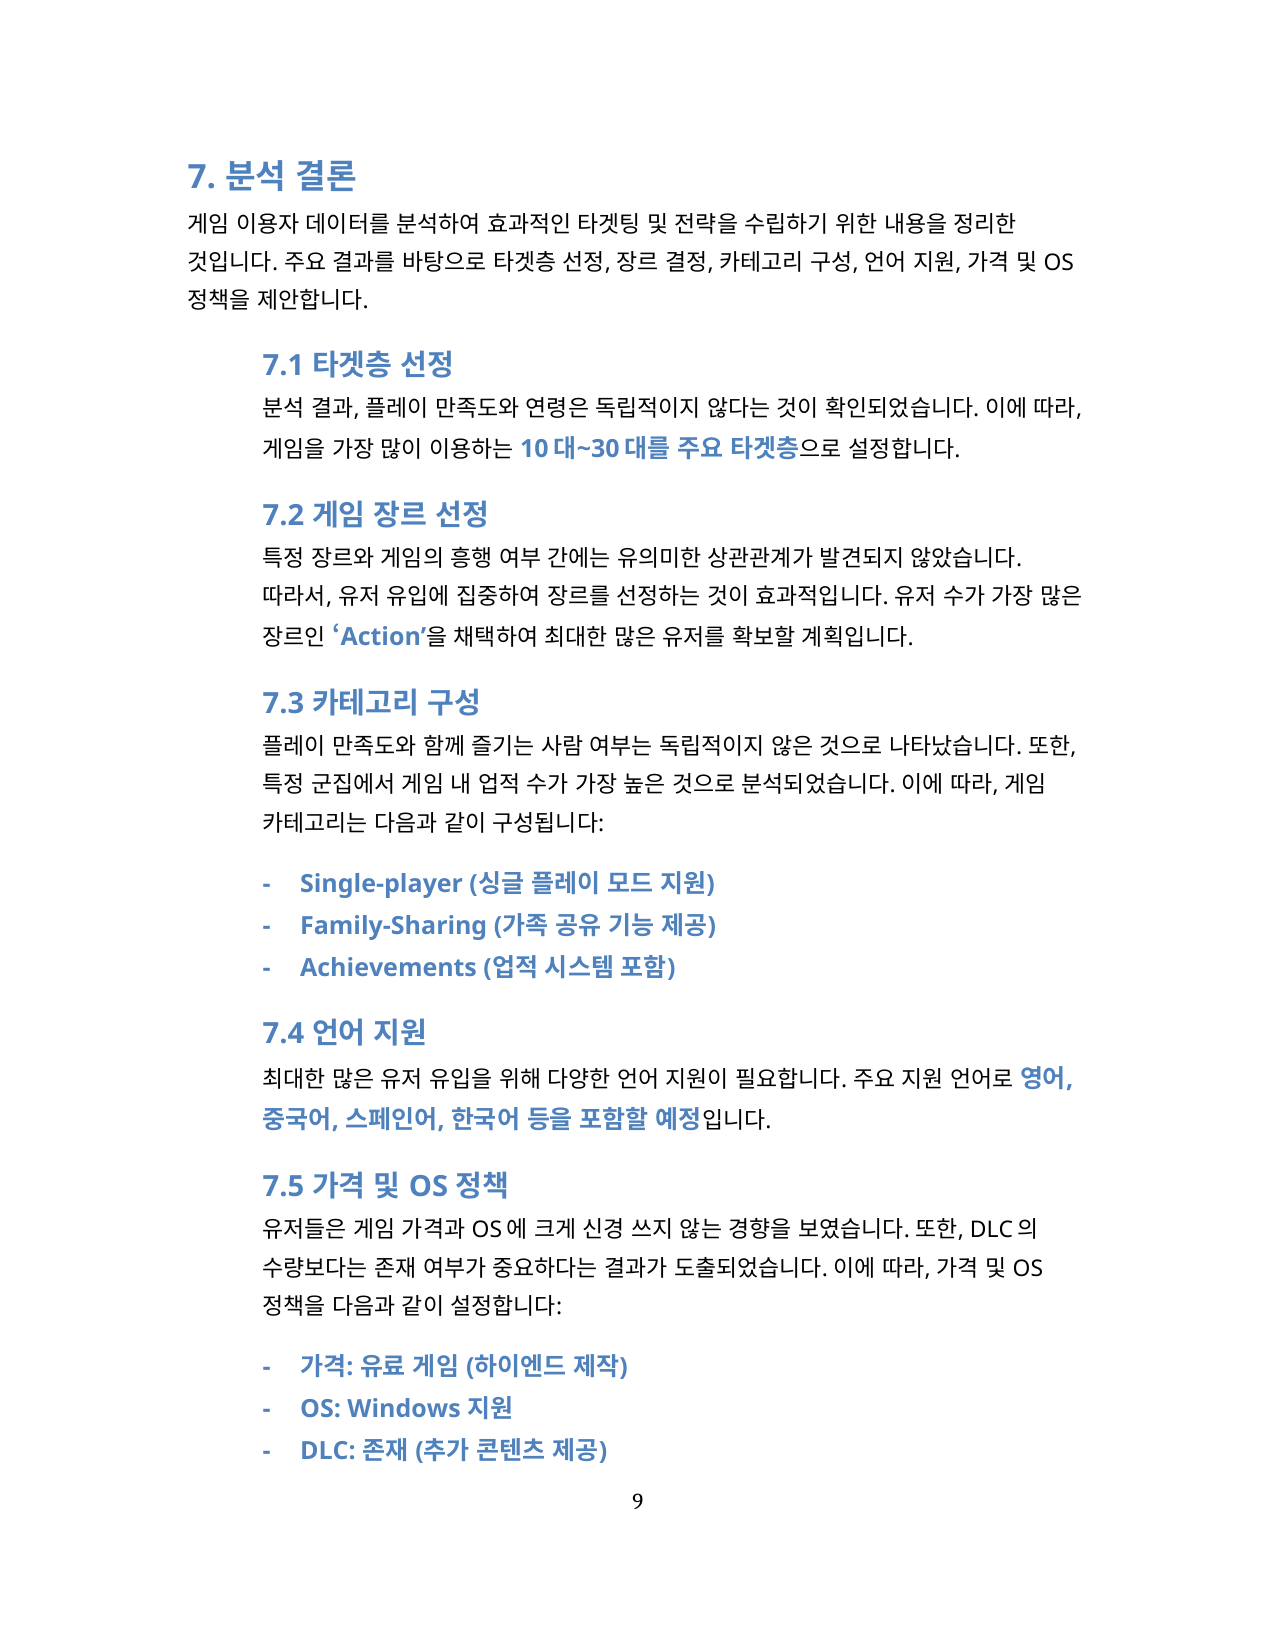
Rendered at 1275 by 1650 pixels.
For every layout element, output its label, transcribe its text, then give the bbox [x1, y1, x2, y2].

subtitle 7. 분석 결론 [187, 150, 1087, 198]
text 특정 장르와 게임의 흥행 여부 간에는 유의미한 상관관계가 발견되지 않았습니다. 따라서, 유저 유입에 집중하여 장르를 선정하는 것이 효과적입니다. 유저 수가 가장 많은 장르인 ‘Action’을 채택하여 최대한 많은 유저를 확보할 계획입니다. [262, 540, 1087, 653]
list Family-Sharing (가족 공유 기능 제공) [262, 905, 1087, 942]
list 가격: 유료 게임 (하이엔드 제작) [262, 1347, 1087, 1383]
text 게임 이용자 데이터를 분석하여 효과적인 타겟팅 및 전략을 수립하기 위한 내용을 정리한 것입니다. 주요 결과를 바탕으로 타겟층 선정, 장르 결정, 카테고리 구성, 언어 지원, 가격 및 OS 정책을 제안합니다. [187, 206, 1087, 315]
subtitle 7.3 카테고리 구성 [187, 679, 1087, 722]
list Single-player (싱글 플레이 모드 지원) [262, 864, 1087, 900]
subtitle 7.4 언어 지원 [187, 1009, 1087, 1052]
list DLC: 존재 (추가 콘텐츠 제공) [262, 1430, 1087, 1466]
text 최대한 많은 유저 유입을 위해 다양한 언어 지원이 필요합니다. 주요 지원 언어로 영어, 중국어, 스페인어, 한국어 등을 포함할 예정입니다. [262, 1058, 1087, 1136]
list OS: Windows 지원 [262, 1388, 1087, 1425]
list Achievements (업적 시스템 포함) [262, 947, 1087, 983]
text 분석 결과, 플레이 만족도와 연령은 독립적이지 않다는 것이 확인되었습니다. 이에 따라, 게임을 가장 많이 이용하는 10대~30대를 주요 타겟층으로 설정합니다. [262, 390, 1087, 465]
subtitle 7.2 게임 장르 선정 [187, 491, 1087, 533]
text 플레이 만족도와 함께 즐기는 사람 여부는 독립적이지 않은 것으로 나타났습니다. 또한, 특정 군집에서 게임 내 업적 수가 가장 높은 것으로 분석되었습니다. 이에 따라, 게임 카테고리는 다음과 같이 구성됩니다: [262, 728, 1087, 838]
text 유저들은 게임 가격과 OS에 크게 신경 쓰지 않는 경향을 보였습니다. 또한, DLC의 수량보다는 존재 여부가 중요하다는 결과가 도출되었습니다. 이에 따라, 가격 및 OS 정책을 다음과 같이 설정합니다: [262, 1211, 1087, 1321]
subtitle 7.5 가격 및 OS 정책 [187, 1162, 1087, 1205]
subtitle 7.1 타겟층 선정 [187, 341, 1087, 383]
